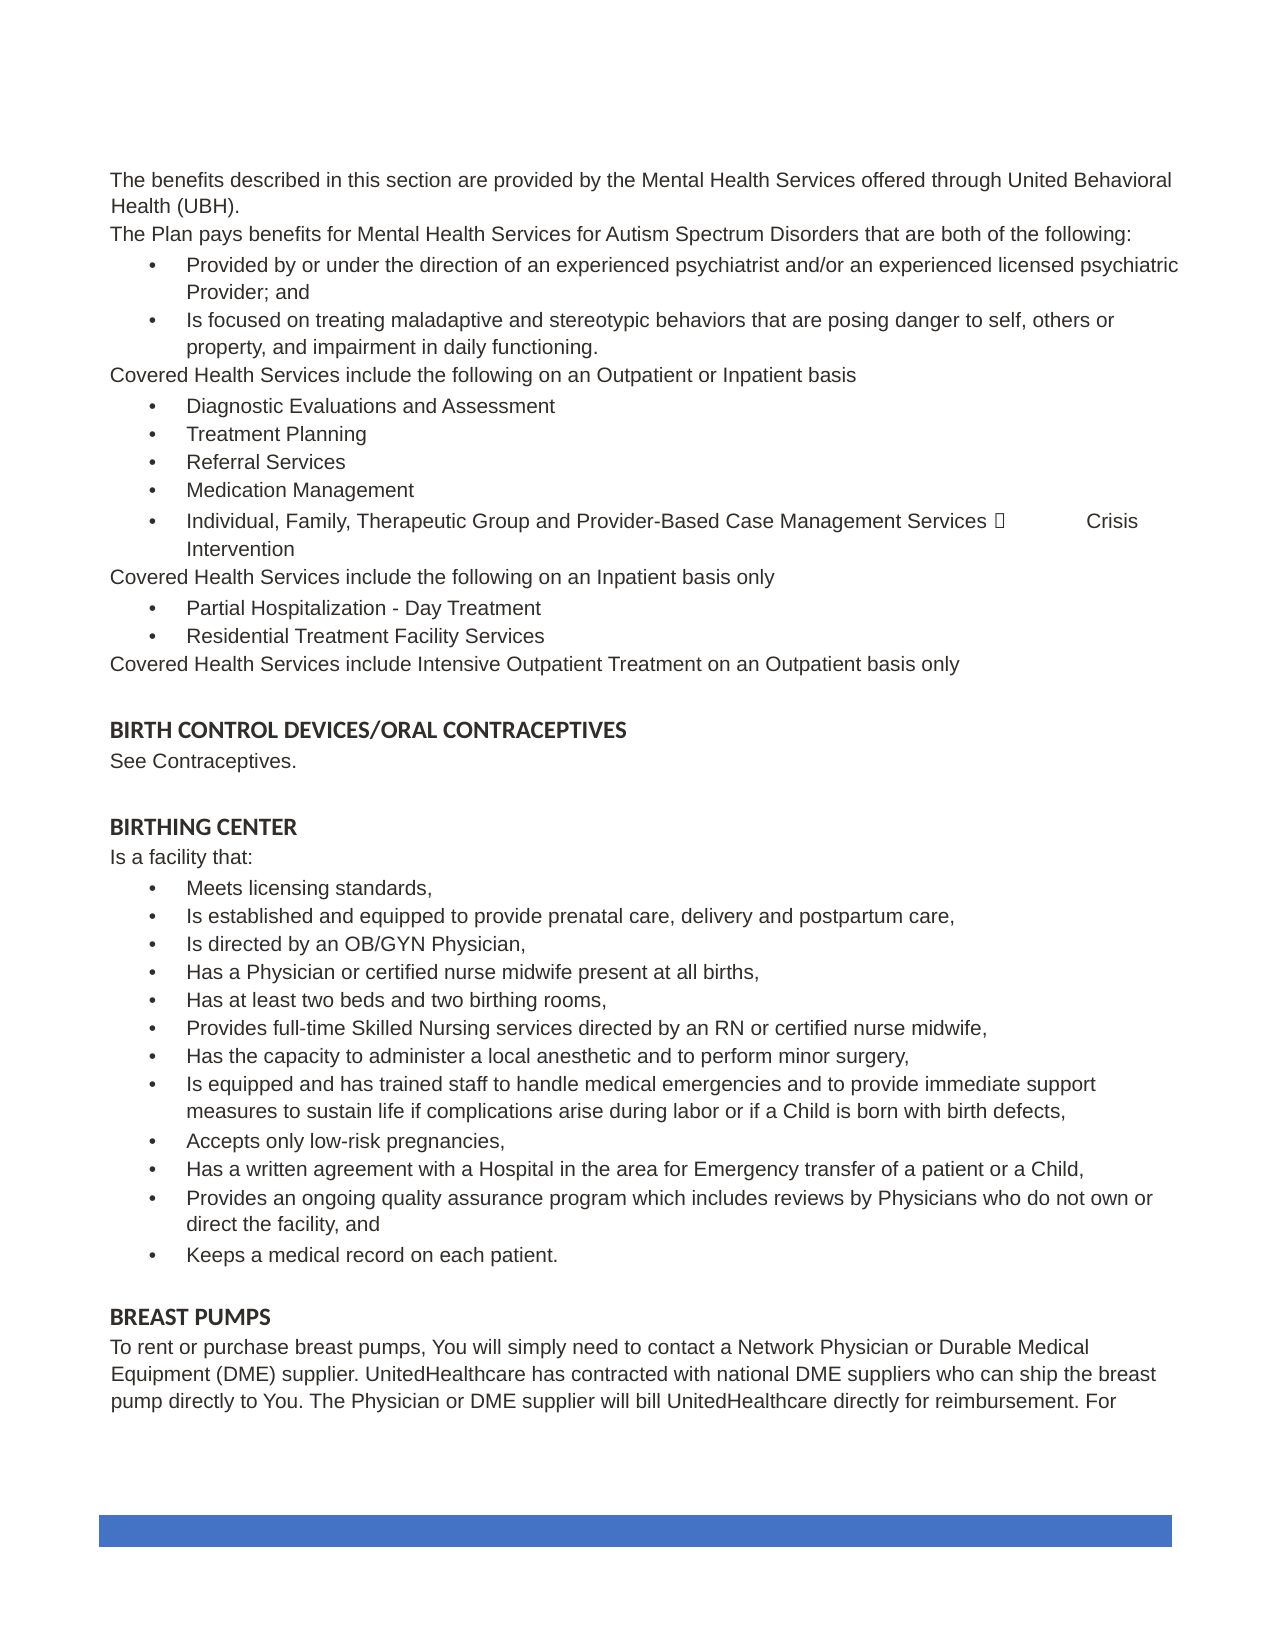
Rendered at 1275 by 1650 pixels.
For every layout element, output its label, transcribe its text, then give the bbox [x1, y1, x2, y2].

list Provided by or under the direction of an experienced psychiatrist and/or an experienced licensed psychiatric Provider; and [148, 253, 1182, 304]
text The Plan pays benefits for Mental Health Services for Autism Spectrum Disorders that are both of the following: [109, 222, 1182, 246]
list Has the capacity to administer a local anesthetic and to perform minor surgery, [148, 1044, 1182, 1068]
list Meets licensing standards, [148, 876, 1182, 900]
list Provides an ongoing quality assurance program which includes reviews by Physicians who do not own or direct the facility, and [148, 1185, 1182, 1236]
text The benefits described in this section are provided by the Mental Health Services offered through United Behavioral Health (UBH). [109, 167, 1182, 218]
list Partial Hospitalization - Day Treatment [148, 596, 1182, 620]
text Covered Health Services include the following on an Inpatient basis only [109, 565, 1182, 589]
text Covered Health Services include the following on an Outpatient or Inpatient basis [109, 363, 1182, 387]
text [109, 1335, 1182, 1412]
subtitle BIRTHING CENTER [109, 811, 1183, 841]
subtitle BIRTH CONTROL DEVICES/ORAL CONTRACEPTIVES [109, 714, 1183, 745]
list Keeps a medical record on each patient. [148, 1243, 1182, 1267]
list Is equipped and has trained staff to handle medical emergencies and to provide immediate support measures to sustain life if complications arise during labor or if a Child is born with birth defects, [148, 1072, 1182, 1123]
list Accepts only low-risk pregnancies, [148, 1129, 1182, 1153]
list Has a Physician or certified nurse midwife present at all births, [148, 960, 1182, 984]
text Is a facility that: [109, 845, 1182, 869]
list Diagnostic Evaluations and Assessment [148, 394, 1182, 418]
list Individual, Family, Therapeutic Group and Provider-Based Case Management Services  Crisis Intervention [148, 506, 1182, 561]
list Medication Management [148, 478, 1182, 502]
list Has a written agreement with a Hospital in the area for Emergency transfer of a patient or a Child, [148, 1157, 1182, 1181]
list Residential Treatment Facility Services [148, 624, 1182, 648]
list Has at least two beds and two birthing rooms, [148, 988, 1182, 1012]
list Is focused on treating maladaptive and stereotypic behaviors that are posing danger to self, others or property, and impairment in daily functioning. [148, 308, 1182, 359]
text See Contraceptives. [109, 748, 1182, 772]
list Is established and equipped to provide prenatal care, delivery and postpartum care, [148, 904, 1182, 928]
list Treatment Planning [148, 422, 1182, 446]
list Provides full-time Skilled Nursing services directed by an RN or certified nurse midwife, [148, 1016, 1182, 1040]
list Is directed by an OB/GYN Physician, [148, 932, 1182, 956]
subtitle BREAST PUMPS [109, 1301, 1183, 1331]
text Covered Health Services include Intensive Outpatient Treatment on an Outpatient basis only [109, 652, 1182, 676]
list Referral Services [148, 450, 1182, 474]
